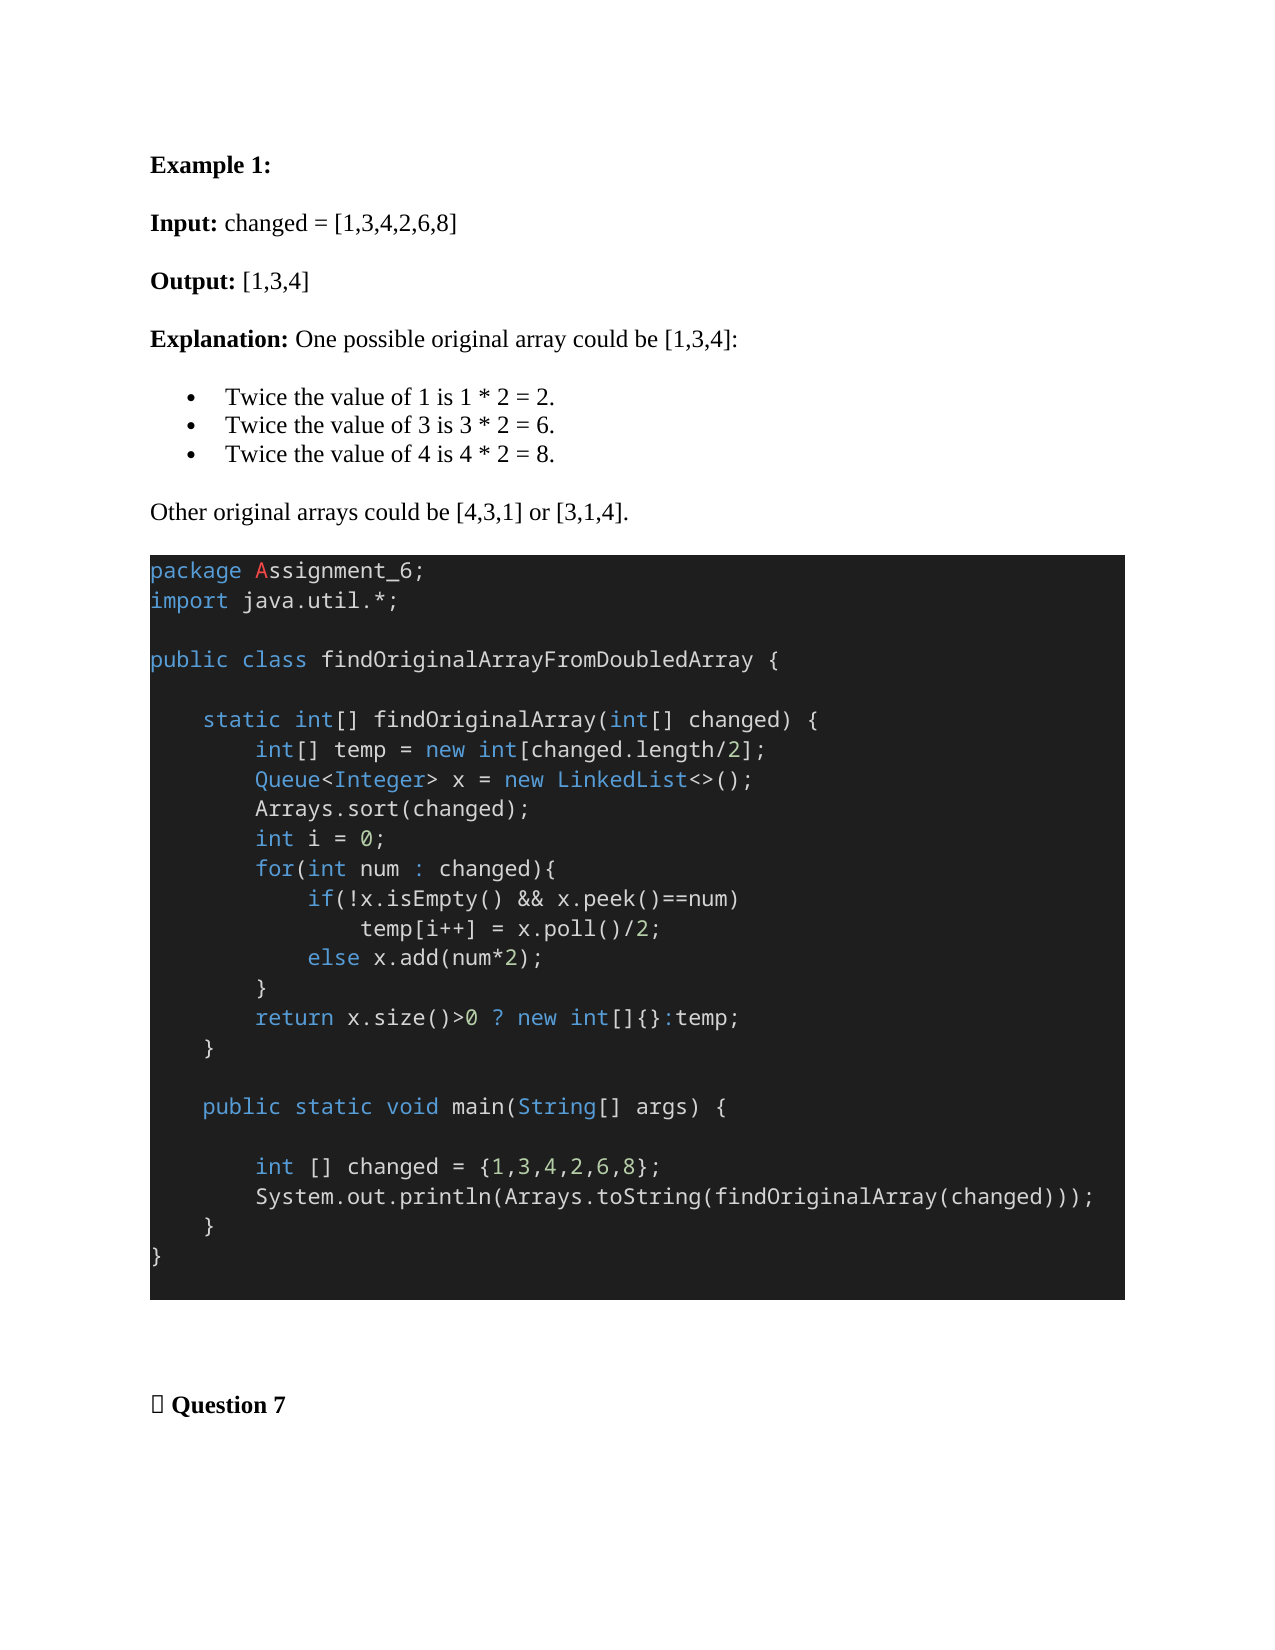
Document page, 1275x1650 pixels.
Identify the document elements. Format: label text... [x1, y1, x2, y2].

text int[] temp = new int[changed.length/2]; [150, 734, 1125, 763]
list Twice the value of 4 is 4 * 2 = 8. [187, 439, 1125, 468]
list Twice the value of 3 is 3 * 2 = 6. [187, 410, 1125, 439]
text } [150, 1210, 1125, 1240]
text public class findOriginalArrayFromDoubledArray { [150, 644, 1125, 674]
text 💡 Question 7 [150, 1387, 1125, 1421]
text public static void main(String[] args) { [150, 1091, 1125, 1121]
text for(int num : changed){ [150, 853, 1125, 883]
text Queue<Integer> x = new LinkedList<>(); [150, 763, 1125, 793]
text Explanation: One possible original array could be [1,3,4]: [150, 324, 1125, 352]
text } [150, 1032, 1125, 1061]
text temp[i++] = x.poll()/2; [150, 912, 1125, 942]
text } [150, 972, 1125, 1002]
text else x.add(num*2); [150, 942, 1125, 972]
text import java.util.*; [150, 585, 1125, 614]
text int i = 0; [150, 823, 1125, 853]
text Example 1: [150, 150, 1125, 179]
text Other original arrays could be [4,3,1] or [3,1,4]. [150, 497, 1125, 526]
text return x.size()>0 ? new int[]{}:temp; [150, 1002, 1125, 1032]
text int [] changed = {1,3,4,2,6,8}; [150, 1151, 1125, 1181]
text } [150, 1240, 1125, 1270]
text Arrays.sort(changed); [150, 793, 1125, 823]
text if(!x.isEmpty() && x.peek()==num) [150, 883, 1125, 912]
text static int[] findOriginalArray(int[] changed) { [150, 704, 1125, 734]
list Twice the value of 1 is 1 * 2 = 2. [187, 382, 1125, 410]
text package Assignment_6; [150, 555, 1125, 585]
text System.out.println(Arrays.toString(findOriginalArray(changed))); [150, 1181, 1125, 1210]
text Output: [1,3,4] [150, 266, 1125, 294]
text Input: changed = [1,3,4,2,6,8] [150, 208, 1125, 237]
